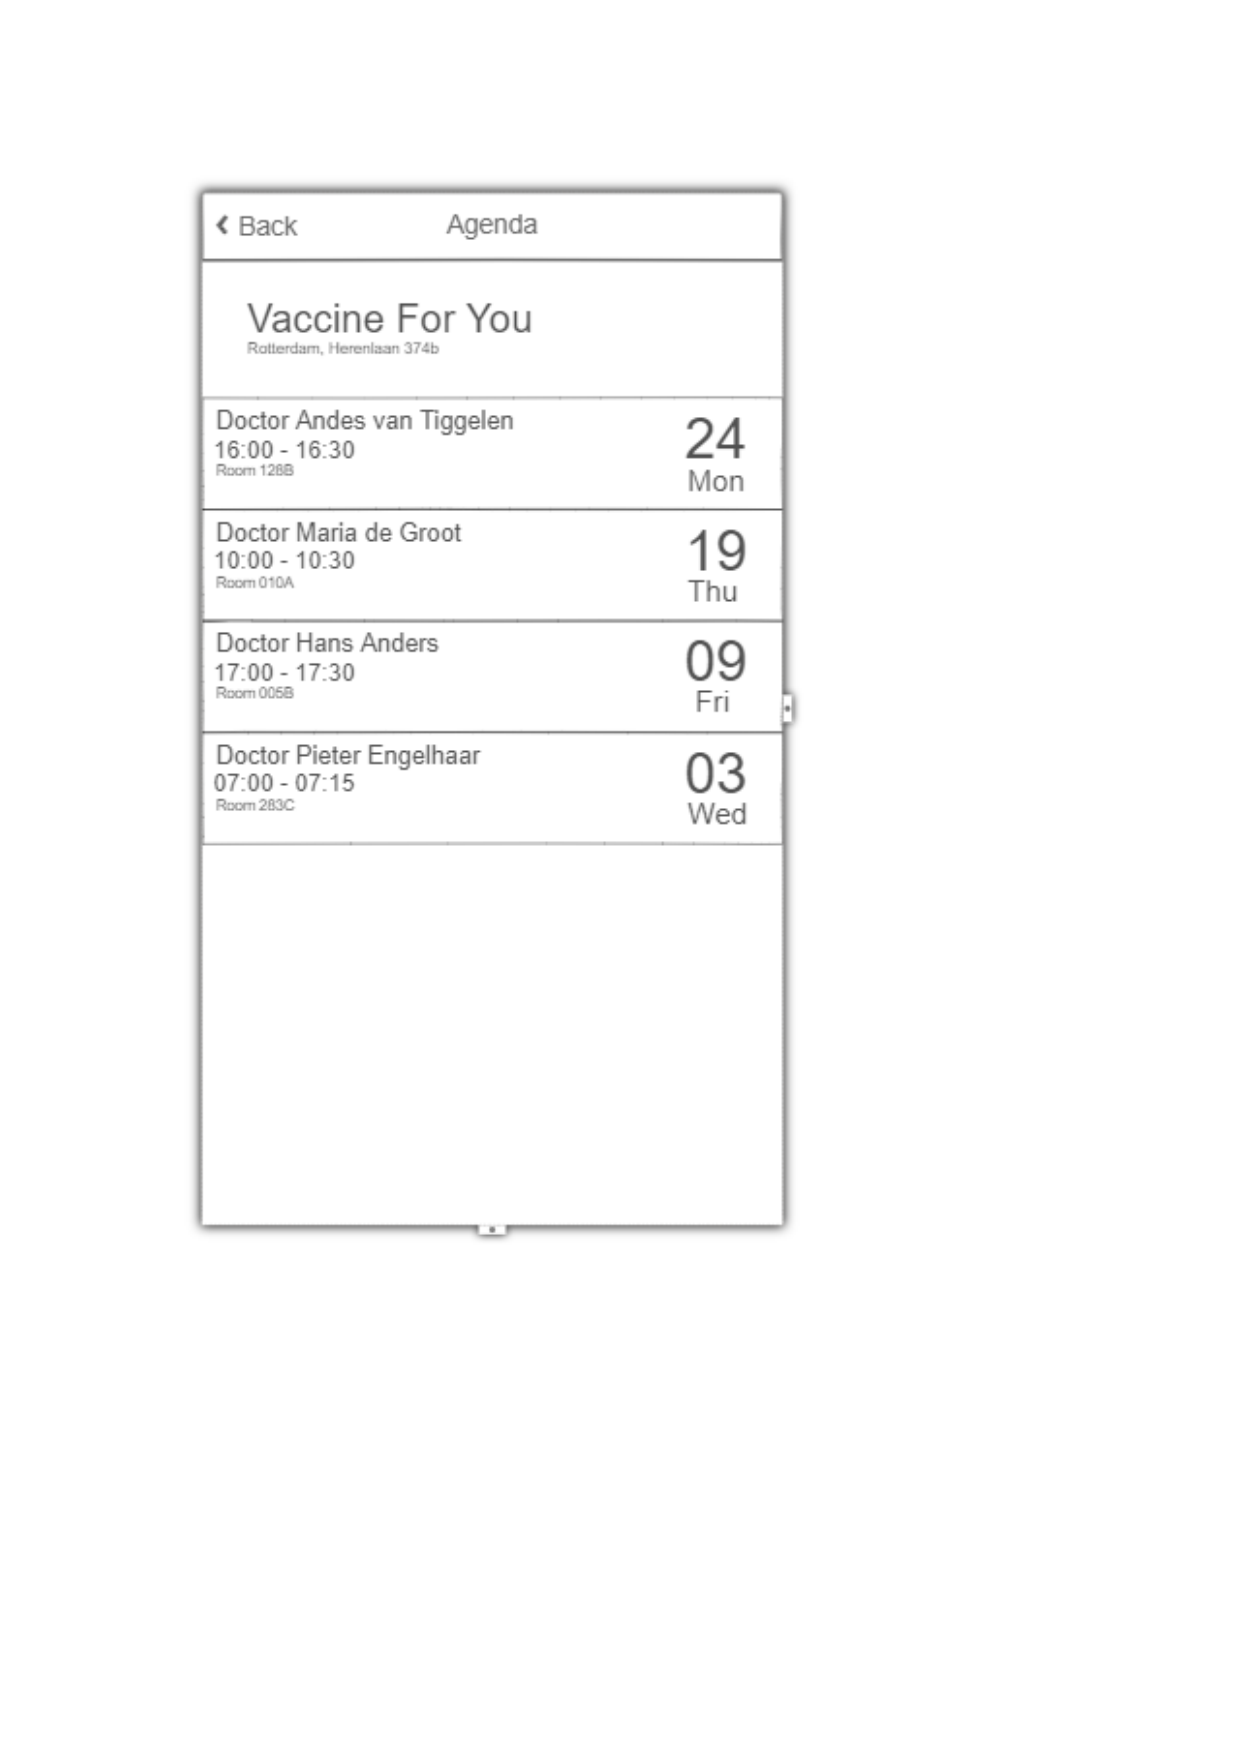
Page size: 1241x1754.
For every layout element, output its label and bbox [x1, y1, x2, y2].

picture [147, 147, 823, 1264]
